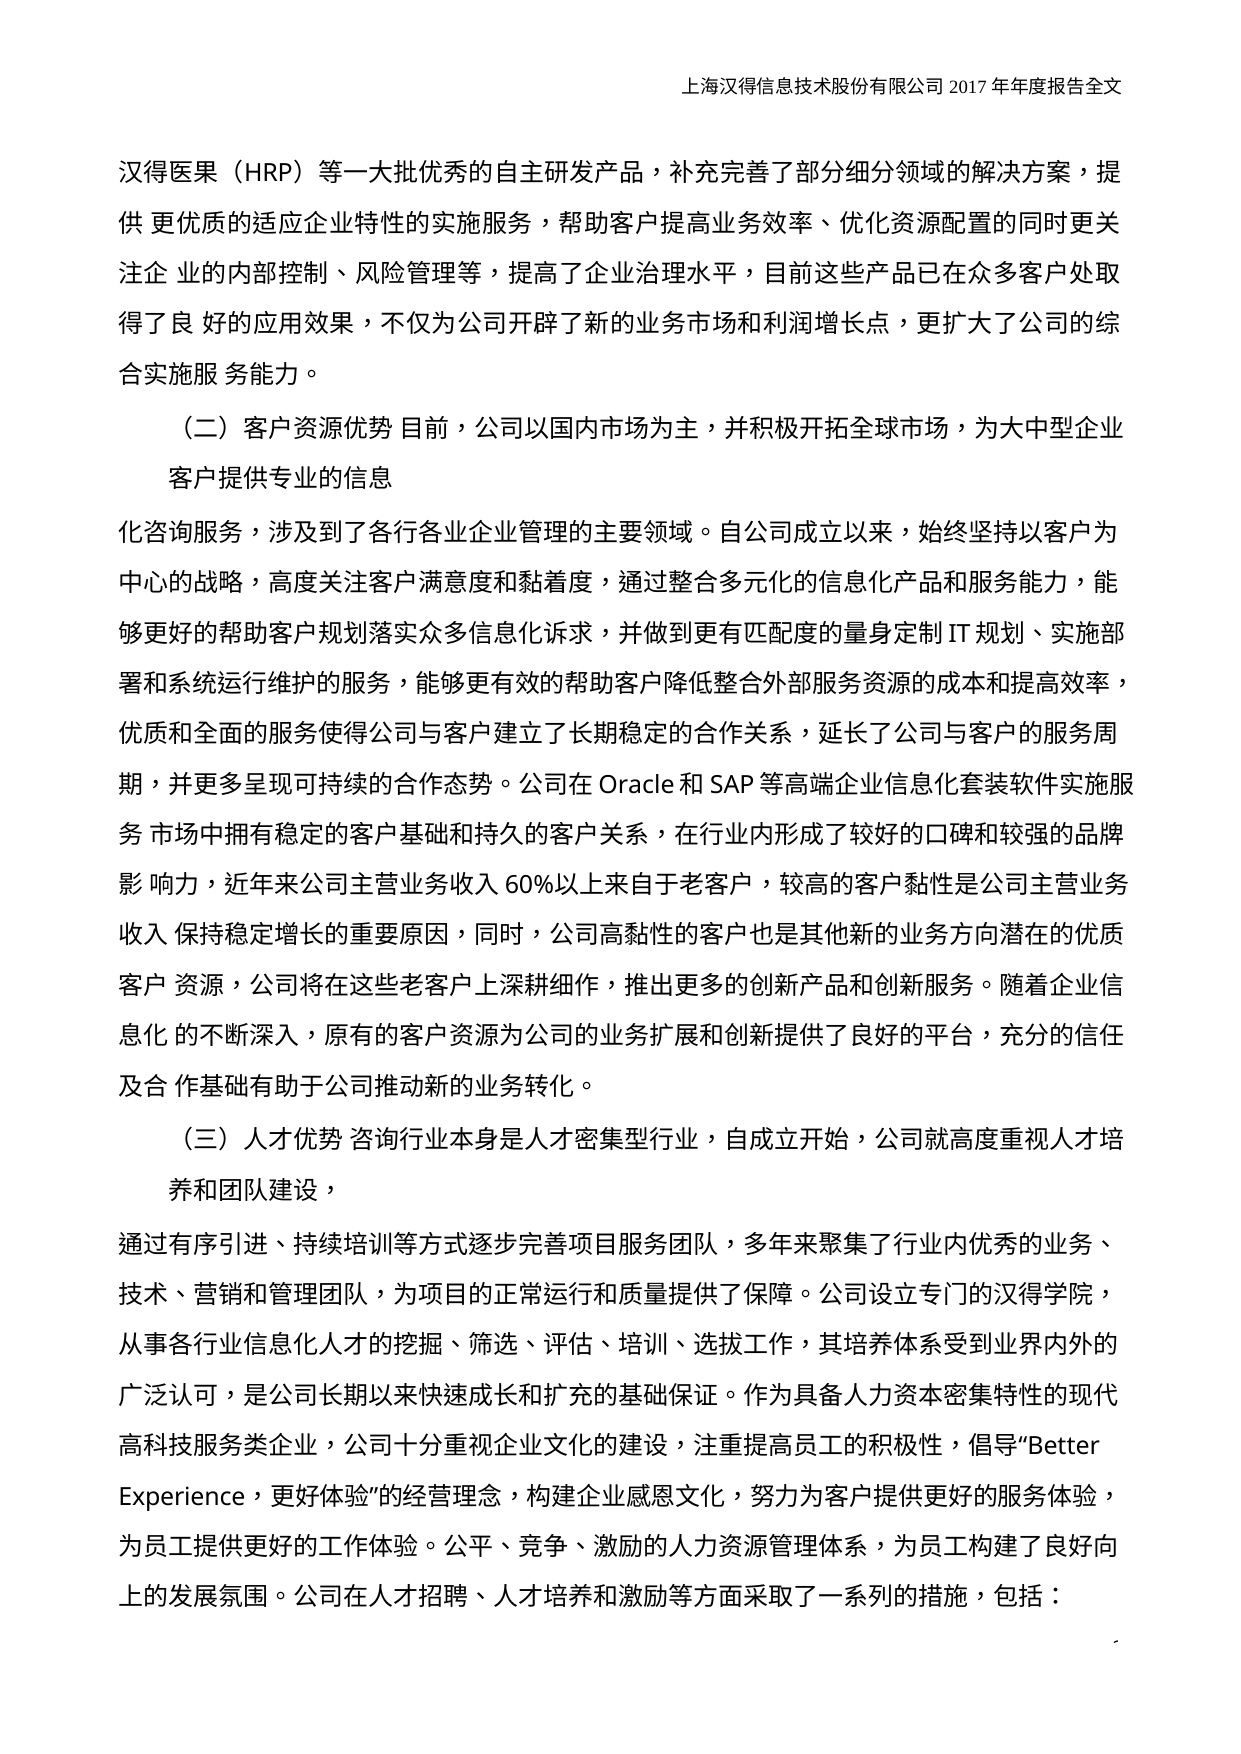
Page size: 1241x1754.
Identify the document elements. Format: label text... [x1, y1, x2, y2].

subtitle 通过有序引进、持续培训等方式逐步完善项目服务团队，多年来聚集了行业内优秀的业务、 技术、营销和管理团队，为项目的正常运行和质量提供了保障。公司设立专门的汉得学院， 从事各行业信息化人才的挖掘、筛选、评估、培训、选拔工作，其培养体系受到业界内外的 广泛认可，是公司长期以来快速成长和扩充的基础保证。作为具备人力资本密集特性的现代 高科技服务类企业，公司十分重视企业文化的建设，注重提高员工的积极性，倡导“Better Experience，更好体验”的经营理念，构建企业感恩文化，努力为客户提供更好的服务体验， 为员工提供更好的工作体验。公平、竞争、激励的人力资源管理体系，为员工构建了良好向 上的发展氛围。公司在人才招聘、人才培养和激励等方面采取了一系列的措施，包括： [118, 1227, 1136, 1613]
subtitle 化咨询服务，涉及到了各行各业企业管理的主要领域。自公司成立以来，始终坚持以客户为 中心的战略，高度关注客户满意度和黏着度，通过整合多元化的信息化产品和服务能力，能 够更好的帮助客户规划落实众多信息化诉求，并做到更有匹配度的量身定制IT规划、实施部 署和系统运行维护的服务，能够更有效的帮助客户降低整合外部服务资源的成本和提高效率， 优质和全面的服务使得公司与客户建立了长期稳定的合作关系，延长了公司与客户的服务周 期，并更多呈现可持续的合作态势。公司在Oracle和SAP等高端企业信息化套装软件实施服务 市场中拥有稳定的客户基础和持久的客户关系，在行业内形成了较好的口碑和较强的品牌影 响力，近年来公司主营业务收入60%以上来自于老客户，较高的客户黏性是公司主营业务收入 保持稳定增长的重要原因，同时，公司高黏性的客户也是其他新的业务方向潜在的优质客户 资源，公司将在这些老客户上深耕细作，推出更多的创新产品和创新服务。随着企业信息化 的不断深入，原有的客户资源为公司的业务扩展和创新提供了良好的平台，充分的信任及合 作基础有助于公司推动新的业务转化。 [118, 515, 1137, 1102]
subtitle 汉得医果（HRP）等一大批优秀的自主研发产品，补充完善了部分细分领域的解决方案，提供 更优质的适应企业特性的实施服务，帮助客户提高业务效率、优化资源配置的同时更关注企 业的内部控制、风险管理等，提高了企业治理水平，目前这些产品已在众多客户处取得了良 好的应用效果，不仅为公司开辟了新的业务市场和利润增长点，更扩大了公司的综合实施服 务能力。 [118, 155, 1123, 390]
subtitle （三）人才优势 咨询行业本身是人才密集型行业，自成立开始，公司就高度重视人才培养和团队建设， [168, 1122, 1137, 1207]
subtitle （二）客户资源优势 目前，公司以国内市场为主，并积极开拓全球市场，为大中型企业客户提供专业的信息 [168, 410, 1137, 495]
